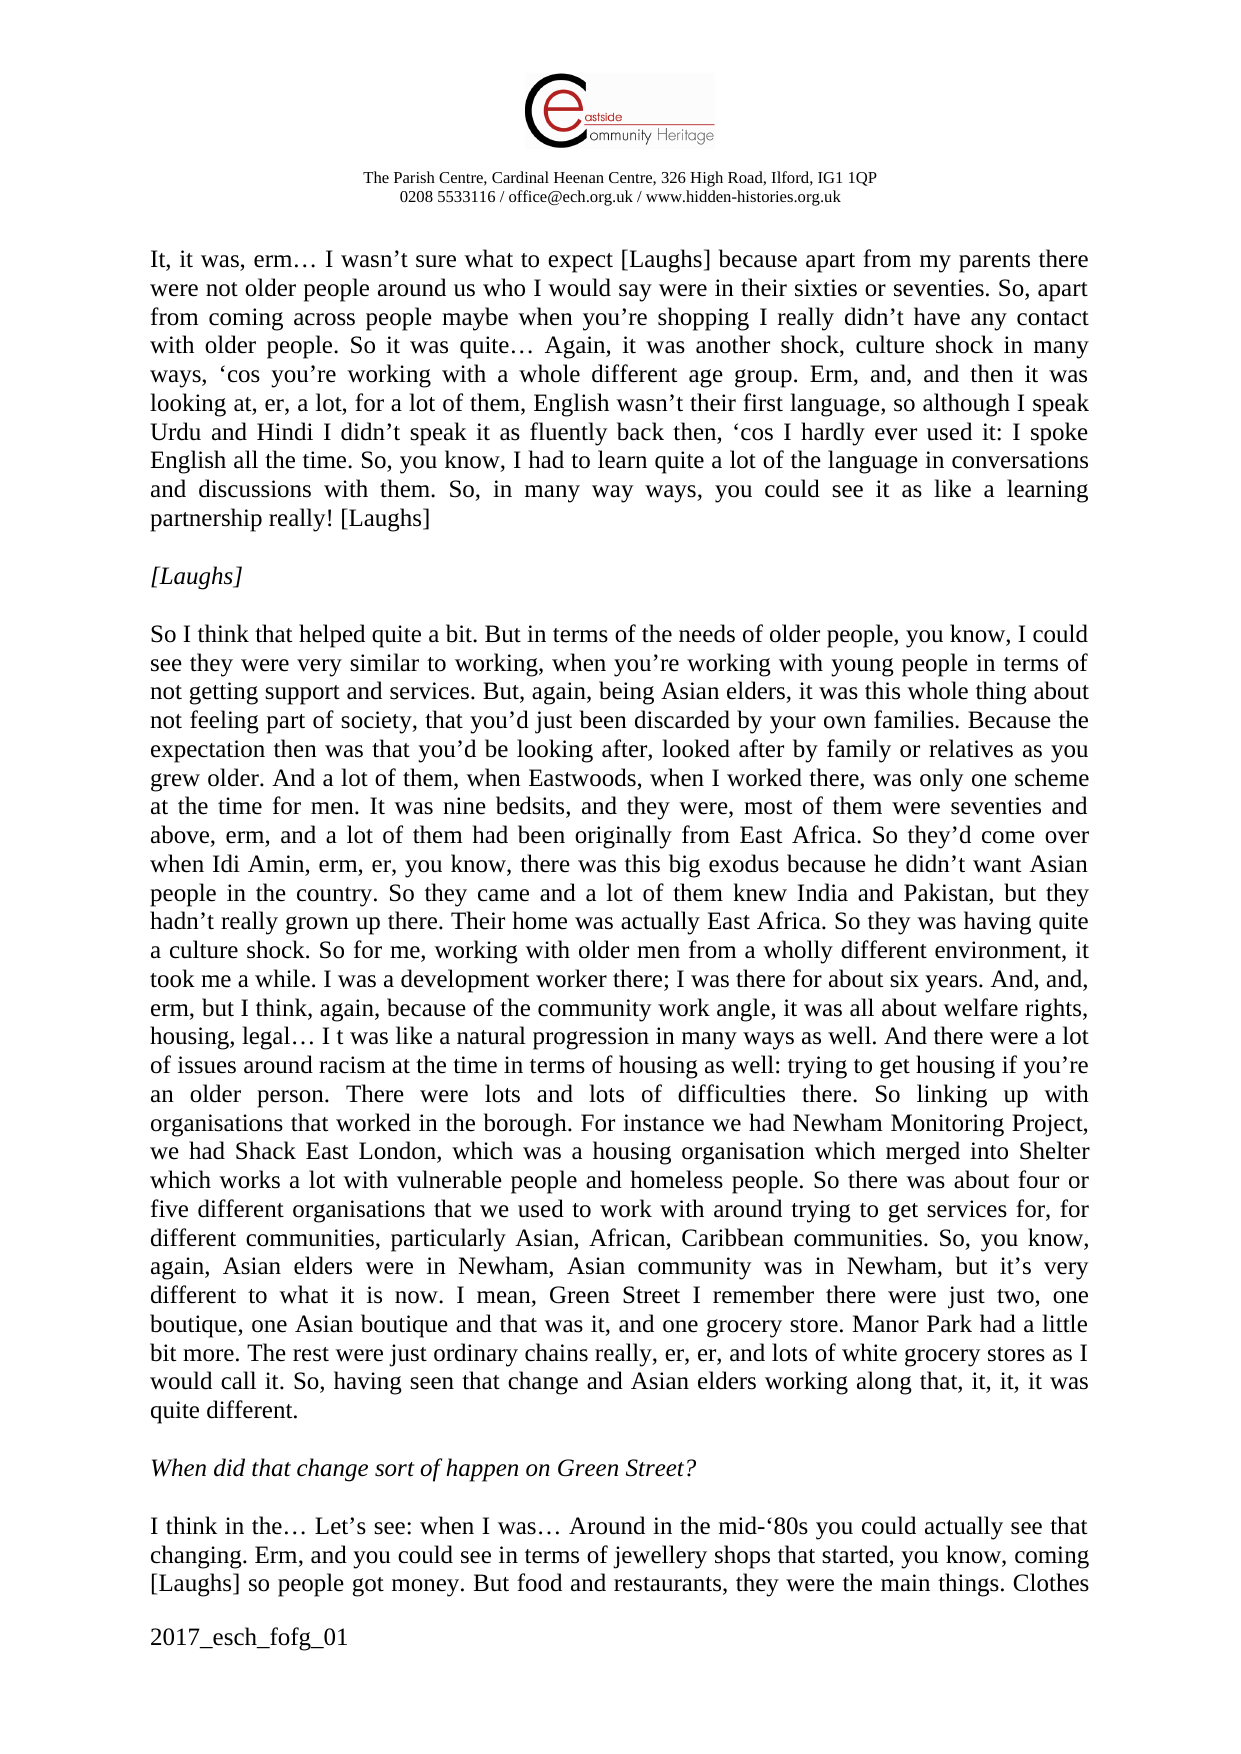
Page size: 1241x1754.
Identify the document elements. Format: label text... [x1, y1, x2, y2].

picture [524, 73, 716, 149]
text When did that change sort of happen on Green Street? [150, 1453, 1090, 1482]
text [Laughs] [150, 561, 1090, 590]
text It, it was, erm… I wasn’t sure what to expect [Laughs] because apart from my parents there were not older people around us who I would say were in their sixties or seventies. So, apart from coming across people maybe when you’re shopping I really didn’t have any contact with older people. So it was quite… Again, it was another shock, culture shock in many ways, ‘cos you’re working with a whole different age group. Erm, and, and then it was looking at, er, a lot, for a lot of them, English wasn’t their first language, so although I speak Urdu and Hindi I didn’t speak it as fluently back then, ‘cos I hardly ever used it: I spoke English all the time. So, you know, I had to learn quite a lot of the language in conversations and discussions with them. So, in many way ways, you could see it as like a learning partnership really! [Laughs] [150, 244, 1090, 532]
text So I think that helped quite a bit. But in terms of the needs of older people, you know, I could see they were very similar to working, when you’re working with young people in terms of not getting support and services. But, again, being Asian elders, it was this whole thing about not feeling part of society, that you’d just been discarded by your own families. Because the expectation then was that you’d be looking after, looked after by family or relatives as you grew older. And a lot of them, when Eastwoods, when I worked there, was only one scheme at the time for men. It was nine bedsits, and they were, most of them were seventies and above, erm, and a lot of them had been originally from East Africa. So they’d come over when Idi Amin, erm, er, you know, there was this big exodus because he didn’t want Asian people in the country. So they came and a lot of them knew India and Pakistan, but they hadn’t really grown up there. Their home was actually East Africa. So they was having quite a culture shock. So for me, working with older men from a wholly different environment, it took me a while. I was a development worker there; I was there for about six years. And, and, erm, but I think, again, because of the community work angle, it was all about welfare rights, housing, legal… I t was like a natural progression in many ways as well. And there were a lot of issues around racism at the time in terms of housing as well: trying to get housing if you’re an older person. There were lots and lots of difficulties there. So linking up with organisations that worked in the borough. For instance we had Newham Monitoring Project, we had Shack East London, which was a housing organisation which merged into Shelter which works a lot with vulnerable people and homeless people. So there was about four or five different organisations that we used to work with around trying to get services for, for different communities, particularly Asian, African, Caribbean communities. So, you know, again, Asian elders were in Newham, Asian community was in Newham, but it’s very different to what it is now. I mean, Green Street I remember there were just two, one boutique, one Asian boutique and that was it, and one grocery store. Manor Park had a little bit more. The rest were just ordinary chains really, er, er, and lots of white grocery stores as I would call it. So, having seen that change and Asian elders working along that, it, it, it was quite different. [150, 619, 1090, 1424]
